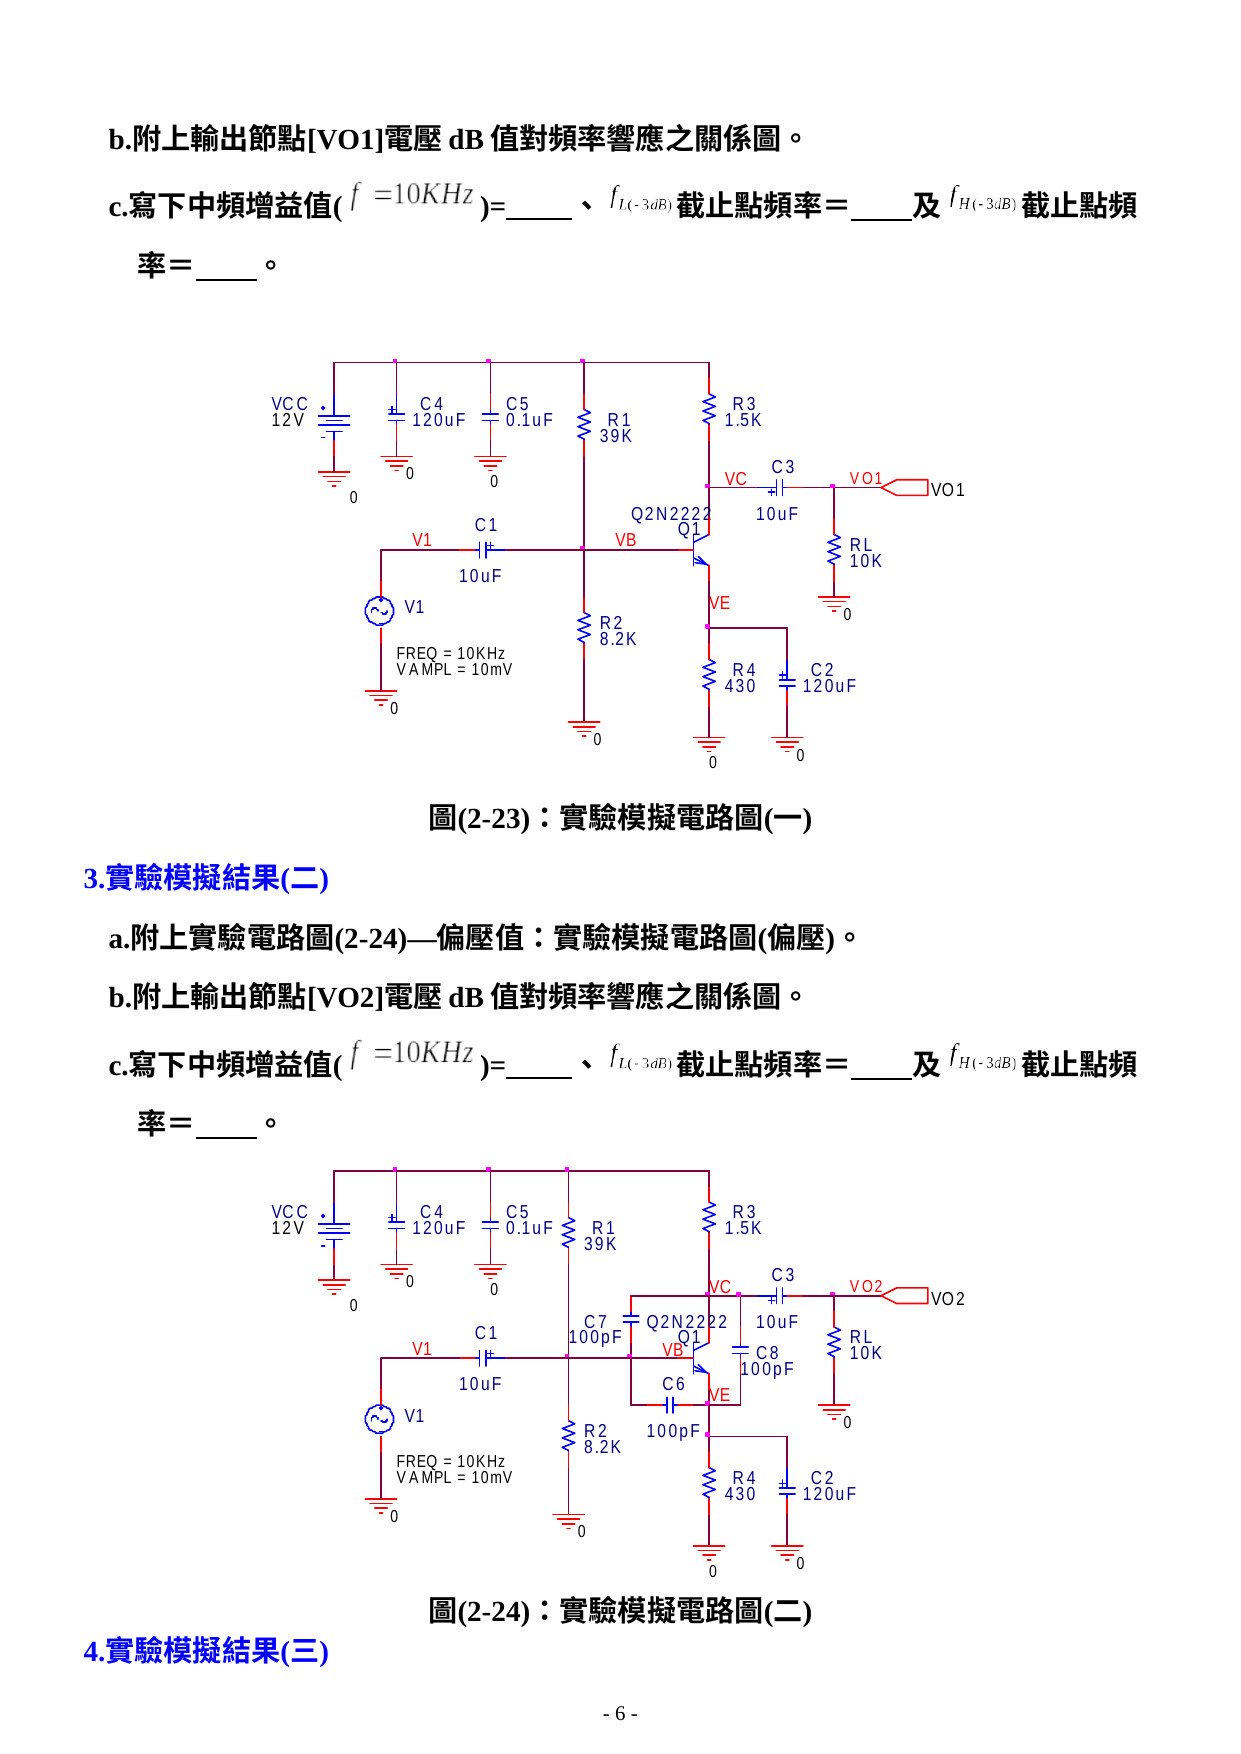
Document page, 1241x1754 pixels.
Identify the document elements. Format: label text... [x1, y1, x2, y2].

text 圖(2-24)：實驗模擬電路圖(二) [83, 1588, 1157, 1630]
text c.寫下中頻增益值()= 、截止點頻率＝ 及截止點頻率＝ 。 [108, 1036, 1157, 1143]
text 圖(2-23)：實驗模擬電路圖(一) [83, 794, 1157, 836]
text a.附上實驗電路圖(2-24)—偏壓值：實驗模擬電路圖(偏壓)。 [108, 917, 1157, 957]
text 3.實驗模擬結果(二) [83, 858, 1157, 897]
text 4.實驗模擬結果(三) [83, 1630, 1157, 1670]
text b.附上輸出節點[VO1]電壓dB值對頻率響應之關係圖。 [108, 118, 1157, 158]
text c.寫下中頻增益值()= 、截止點頻率＝ 及截止點頻率＝ 。 [108, 178, 1157, 285]
text b.附上輸出節點[VO2]電壓dB值對頻率響應之關係圖。 [108, 977, 1157, 1016]
